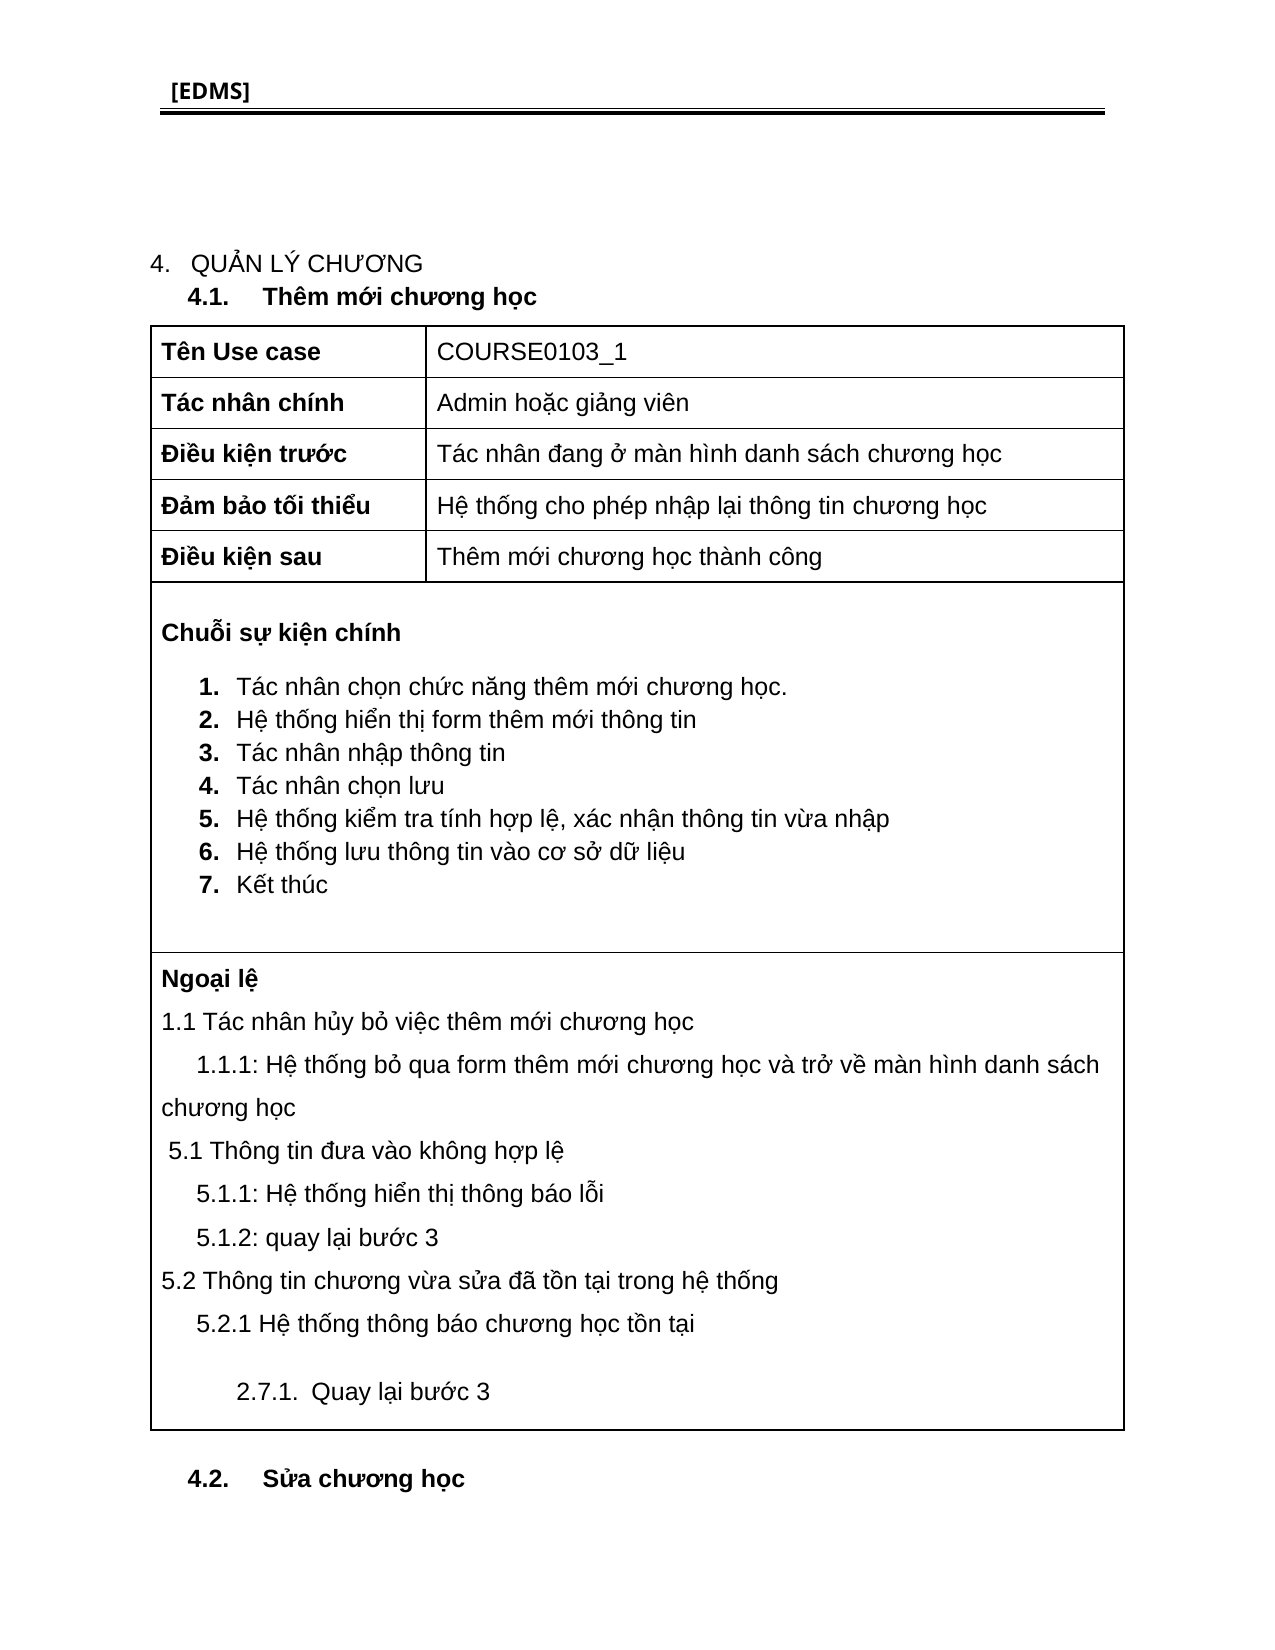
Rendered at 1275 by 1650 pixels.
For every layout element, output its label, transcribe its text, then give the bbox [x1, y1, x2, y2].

table_cell Đảm bảo tối thiểu [152, 480, 425, 530]
table_cell Điều kiện sau [152, 531, 425, 581]
table_cell Chuỗi sự kiện chính Tác nhân chọn chức năng thêm mới chương học. Hệ thống hiển thị form thêm mới thông tin Tác nhân nhập thông tin Tác nhân chọn lưu Hệ thống kiểm tra tính hợp lệ, xác nhận thông tin vừa nhập Hệ thống lưu thông tin vào cơ sở dữ liệu Kết thúc [152, 583, 1123, 952]
table_header COURSE0103_1 [427, 327, 1123, 376]
table_header Tên Use case [152, 327, 425, 376]
table_cell Tác nhân đang ở màn hình danh sách chương học [427, 429, 1123, 479]
list Thêm mới chương học [187, 282, 1125, 311]
table_cell Ngoại lệ 1.1 Tác nhân hủy bỏ việc thêm mới chương học 1.1.1: Hệ thống bỏ qua form thêm mới chương học và trở về màn hình danh sách chương học 5.1 Thông tin đưa vào không hợp lệ 5.1.1: Hệ thống hiển thị thông báo lỗi 5.1.2: quay lại bước 3 5.2 Thông tin chương vừa sửa đã tồn tại trong hệ thống 5.2.1 Hệ thống thông báo chương học tồn tại Quay lại bước 3 [152, 953, 1123, 1429]
list Sửa chương học [187, 1464, 1125, 1492]
table_cell Hệ thống cho phép nhập lại thông tin chương học [427, 480, 1123, 530]
table_cell Tác nhân chính [152, 378, 425, 427]
list QUẢN LÝ CHƯƠNG [150, 249, 1125, 278]
table_cell Điều kiện trước [152, 429, 425, 479]
table_cell Admin hoặc giảng viên [427, 378, 1123, 427]
table_cell Thêm mới chương học thành công [427, 531, 1123, 581]
